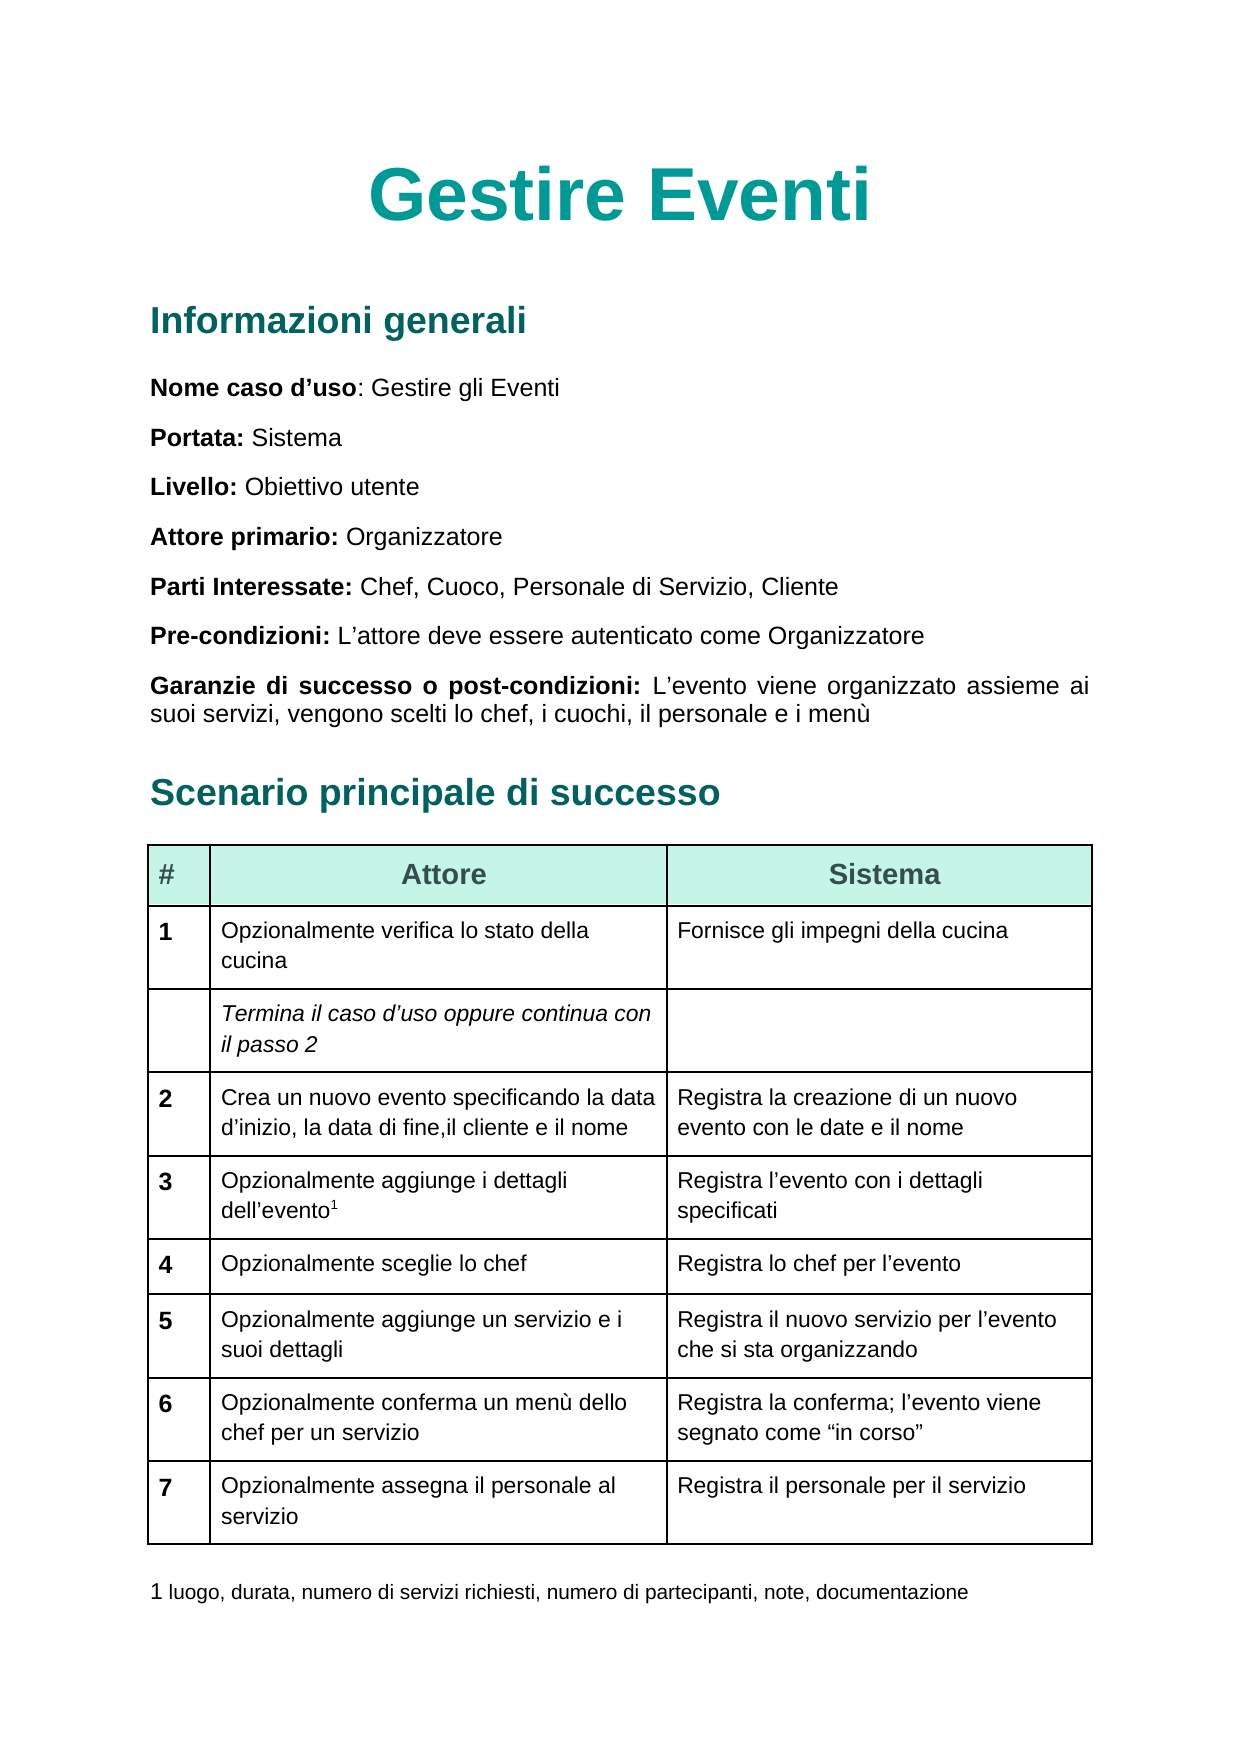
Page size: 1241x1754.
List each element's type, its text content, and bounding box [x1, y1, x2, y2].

table_cell Registra il personale per il servizio [668, 1462, 1091, 1543]
text Nome caso d’uso: Gestire gli Eventi [150, 373, 1090, 402]
table_cell Crea un nuovo evento specificando la data d’inizio, la data di fine,il cliente e il nome [211, 1073, 666, 1154]
table_cell Opzionalmente conferma un menù dello chef per un servizio [211, 1379, 666, 1460]
table_cell Opzionalmente assegna il personale al servizio [211, 1462, 666, 1543]
text Informazioni generali [150, 299, 1090, 342]
text Attore primario: Organizzatore [150, 522, 1090, 551]
table_cell 7 [149, 1462, 209, 1543]
table_cell Registra la creazione di un nuovo evento con le date e il nome [668, 1073, 1091, 1154]
text Livello: Obiettivo utente [150, 472, 1090, 501]
table_header # [149, 846, 209, 904]
table_cell Opzionalmente verifica lo stato della cucina [211, 907, 666, 988]
table_cell [668, 990, 1091, 1071]
table_cell Registra l’evento con i dettagli specificati [668, 1157, 1091, 1238]
table_cell 1 [149, 907, 209, 988]
text Pre-condizioni: L’attore deve essere autenticato come Organizzatore [150, 621, 1090, 650]
table_cell 6 [149, 1379, 209, 1460]
table_cell Registra lo chef per l’evento [668, 1240, 1091, 1293]
table_cell Opzionalmente aggiunge un servizio e i suoi dettagli [211, 1295, 666, 1377]
table_cell 3 [149, 1157, 209, 1238]
table_cell Fornisce gli impegni della cucina [668, 907, 1091, 988]
table_cell Registra la conferma; l’evento viene segnato come “in corso” [668, 1379, 1091, 1460]
table_cell Opzionalmente aggiunge i dettagli dell’evento [211, 1157, 666, 1238]
table_cell Opzionalmente sceglie lo chef [211, 1240, 666, 1293]
text Gestire Eventi [150, 150, 1090, 236]
table_cell 5 [149, 1295, 209, 1377]
table_cell [149, 990, 209, 1071]
text Parti Interessate: Chef, Cuoco, Personale di Servizio, Cliente [150, 571, 1090, 600]
table_cell Registra il nuovo servizio per l’evento che si sta organizzando [668, 1295, 1091, 1377]
text Portata: Sistema [150, 423, 1090, 451]
text Scenario principale di successo [150, 770, 1090, 813]
table_cell Termina il caso d’uso oppure continua con il passo 2 [211, 990, 666, 1071]
table_cell 4 [149, 1240, 209, 1293]
table_header Sistema [668, 846, 1091, 904]
table_header Attore [211, 846, 666, 904]
text Garanzie di successo o post-condizioni: L’evento viene organizzato assieme ai suoi servizi, vengono scelti lo chef, i cuochi, il personale e i menù [150, 671, 1090, 728]
table_cell 2 [149, 1073, 209, 1154]
